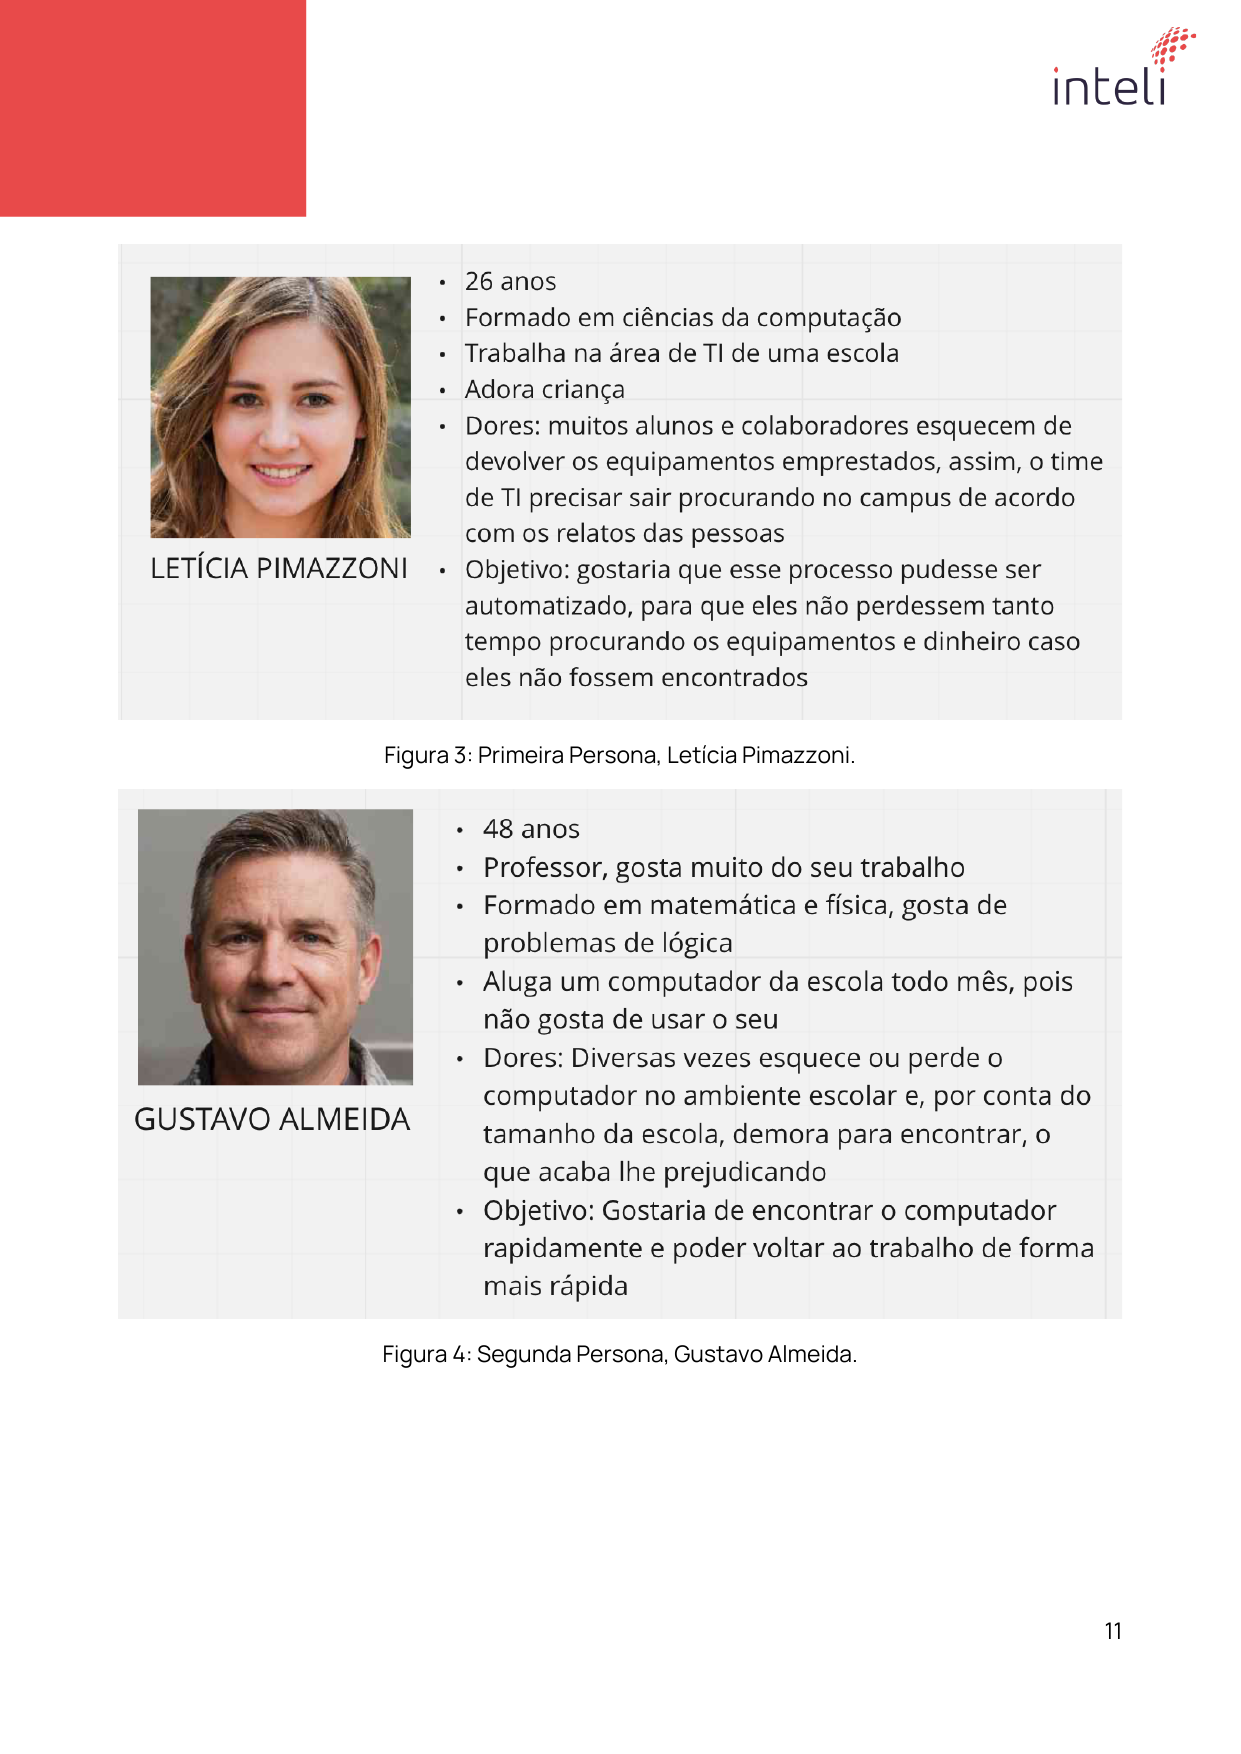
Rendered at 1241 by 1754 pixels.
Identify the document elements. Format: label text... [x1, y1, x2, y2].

text Figura 4: Segunda Persona, Gustavo Almeida. [118, 1338, 1122, 1369]
picture [1054, 27, 1197, 105]
text Figura 3: Primeira Persona, Letícia Pimazzoni. [118, 739, 1122, 770]
picture [118, 244, 1123, 720]
picture [118, 789, 1123, 1319]
picture [0, 0, 307, 217]
